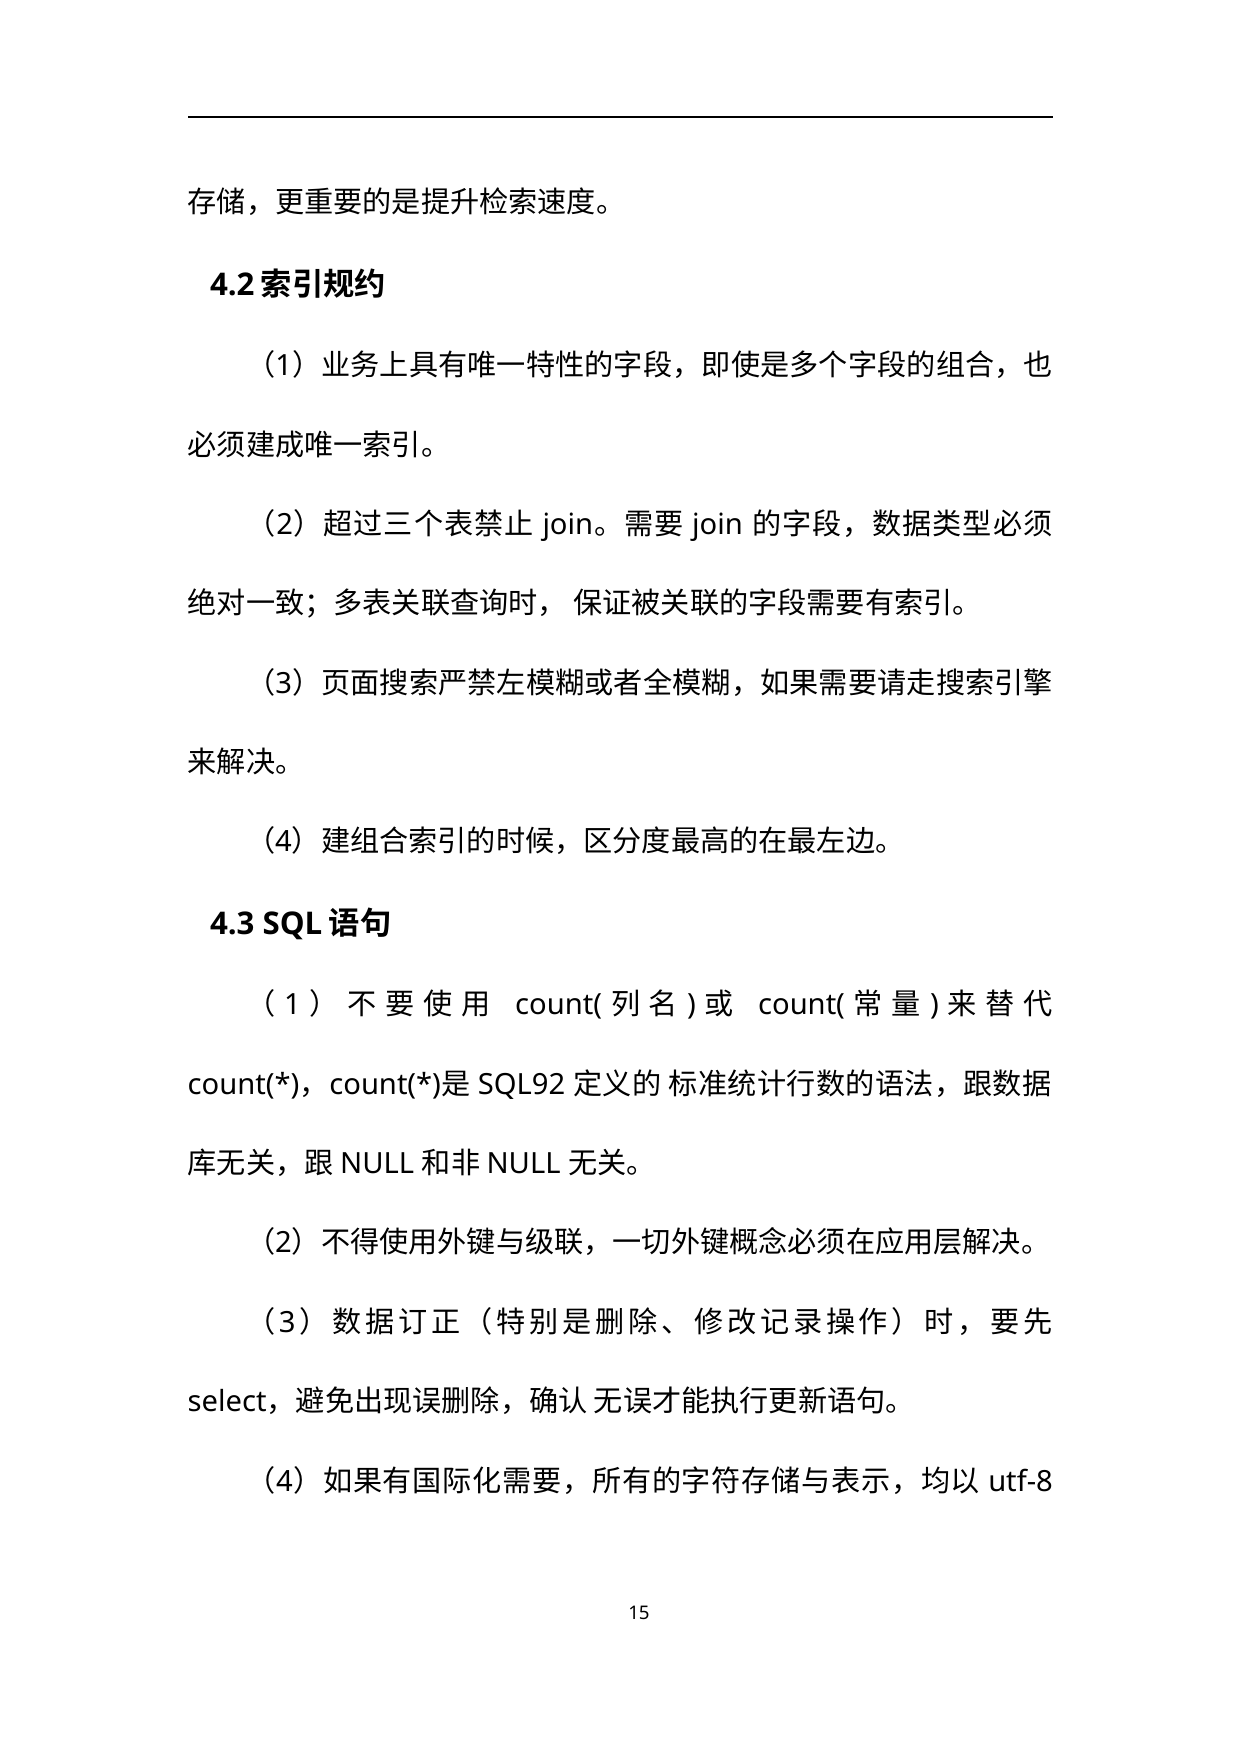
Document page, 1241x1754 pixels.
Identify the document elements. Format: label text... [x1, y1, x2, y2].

subtitle 4.3 SQL语句 [187, 881, 1053, 960]
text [187, 160, 1053, 240]
subtitle 4.2索引规约 [187, 242, 1053, 321]
text （3）数据订正（特别是删除、修改记录操作）时，要先 select，避免出现误删除，确认 无误才能执行更新语句。 [187, 1280, 1053, 1439]
text （2）不得使用外键与级联，一切外键概念必须在应用层解决。 [187, 1201, 1053, 1280]
text （2）超过三个表禁止 join。需要 join 的字段，数据类型必须绝对一致；多表关联查询时， 保证被关联的字段需要有索引。 [187, 482, 1053, 641]
text （4）建组合索引的时候，区分度最高的在最左边。 [187, 799, 1053, 879]
text （1）业务上具有唯一特性的字段，即使是多个字段的组合，也必须建成唯一索引。 [187, 323, 1053, 482]
text （1）不要使用 count(列名)或 count(常量)来替代 count(*)，count(*)是 SQL92 定义的 标准统计行数的语法，跟数据库无关，跟 NULL 和非 NULL 无关。 [187, 962, 1053, 1201]
text （3）页面搜索严禁左模糊或者全模糊，如果需要请走搜索引擎来解决。 [187, 641, 1053, 799]
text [187, 1439, 1053, 1518]
